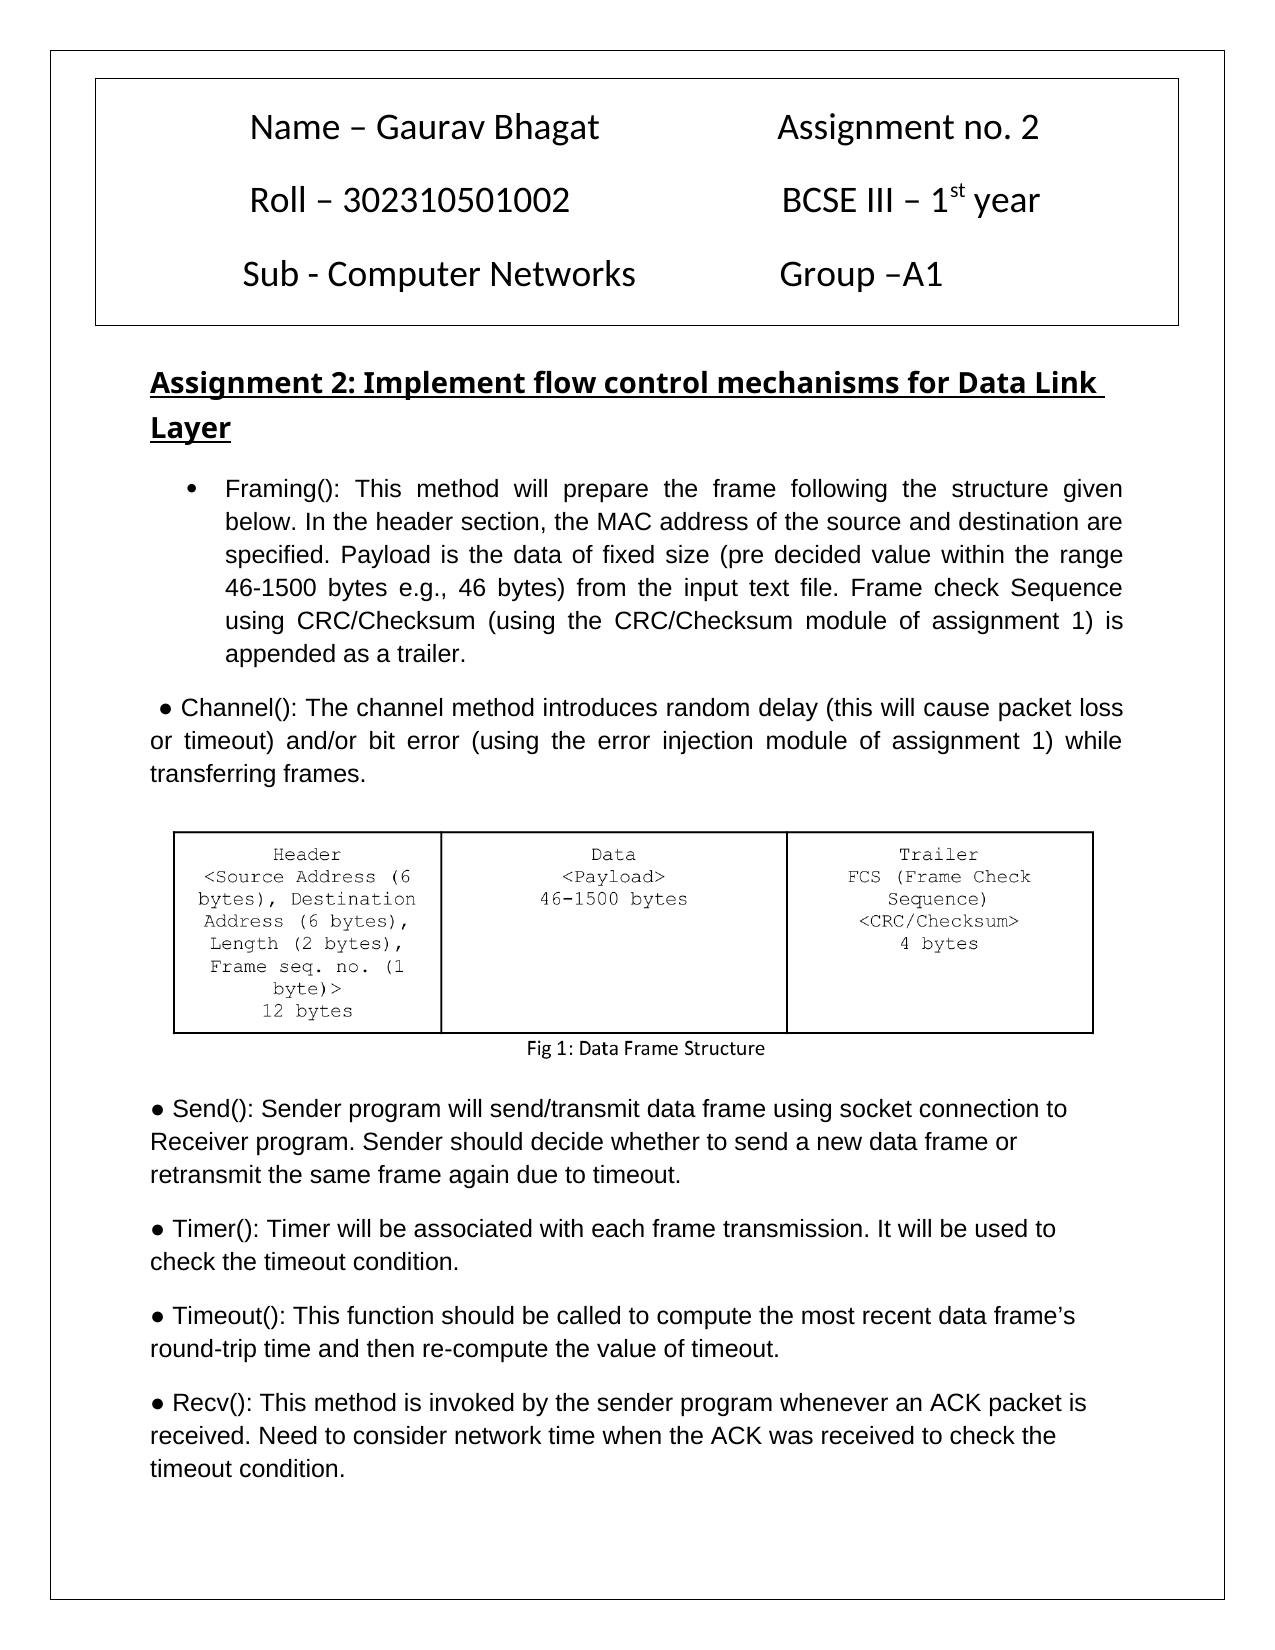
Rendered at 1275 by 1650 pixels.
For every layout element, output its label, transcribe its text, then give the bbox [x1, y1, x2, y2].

list Framing(): This method will prepare the frame following the structure given below. In the header section, the MAC address of the source and destination are specified. Payload is the data of fixed size (pre decided value within the range 46-1500 bytes e.g., 46 bytes) from the input text file. Frame check Sequence using CRC/Checksum (using the CRC/Checksum module of assignment 1) is appended as a trailer. [187, 474, 1125, 668]
text ● Timeout(): This function should be called to compute the most recent data frame’s round-trip time and then re-compute the value of timeout. [150, 1301, 1125, 1363]
picture [150, 813, 1125, 1070]
text ● Timer(): Timer will be associated with each frame transmission. It will be used to check the timeout condition. [150, 1214, 1125, 1276]
text ● Channel(): The channel method introduces random delay (this will cause packet loss or timeout) and/or bit error (using the error injection module of assignment 1) while transferring frames. [150, 693, 1125, 788]
text ● Send(): Sender program will send/transmit data frame using socket connection to Receiver program. Sender should decide whether to send a new data frame or retransmit the same frame again due to timeout. [150, 1094, 1125, 1189]
text Assignment 2: Implement flow control mechanisms for Data Link Layer [150, 362, 1125, 447]
text ● Recv(): This method is invoked by the sender program whenever an ACK packet is received. Need to consider network time when the ACK was received to check the timeout condition. [150, 1388, 1125, 1483]
